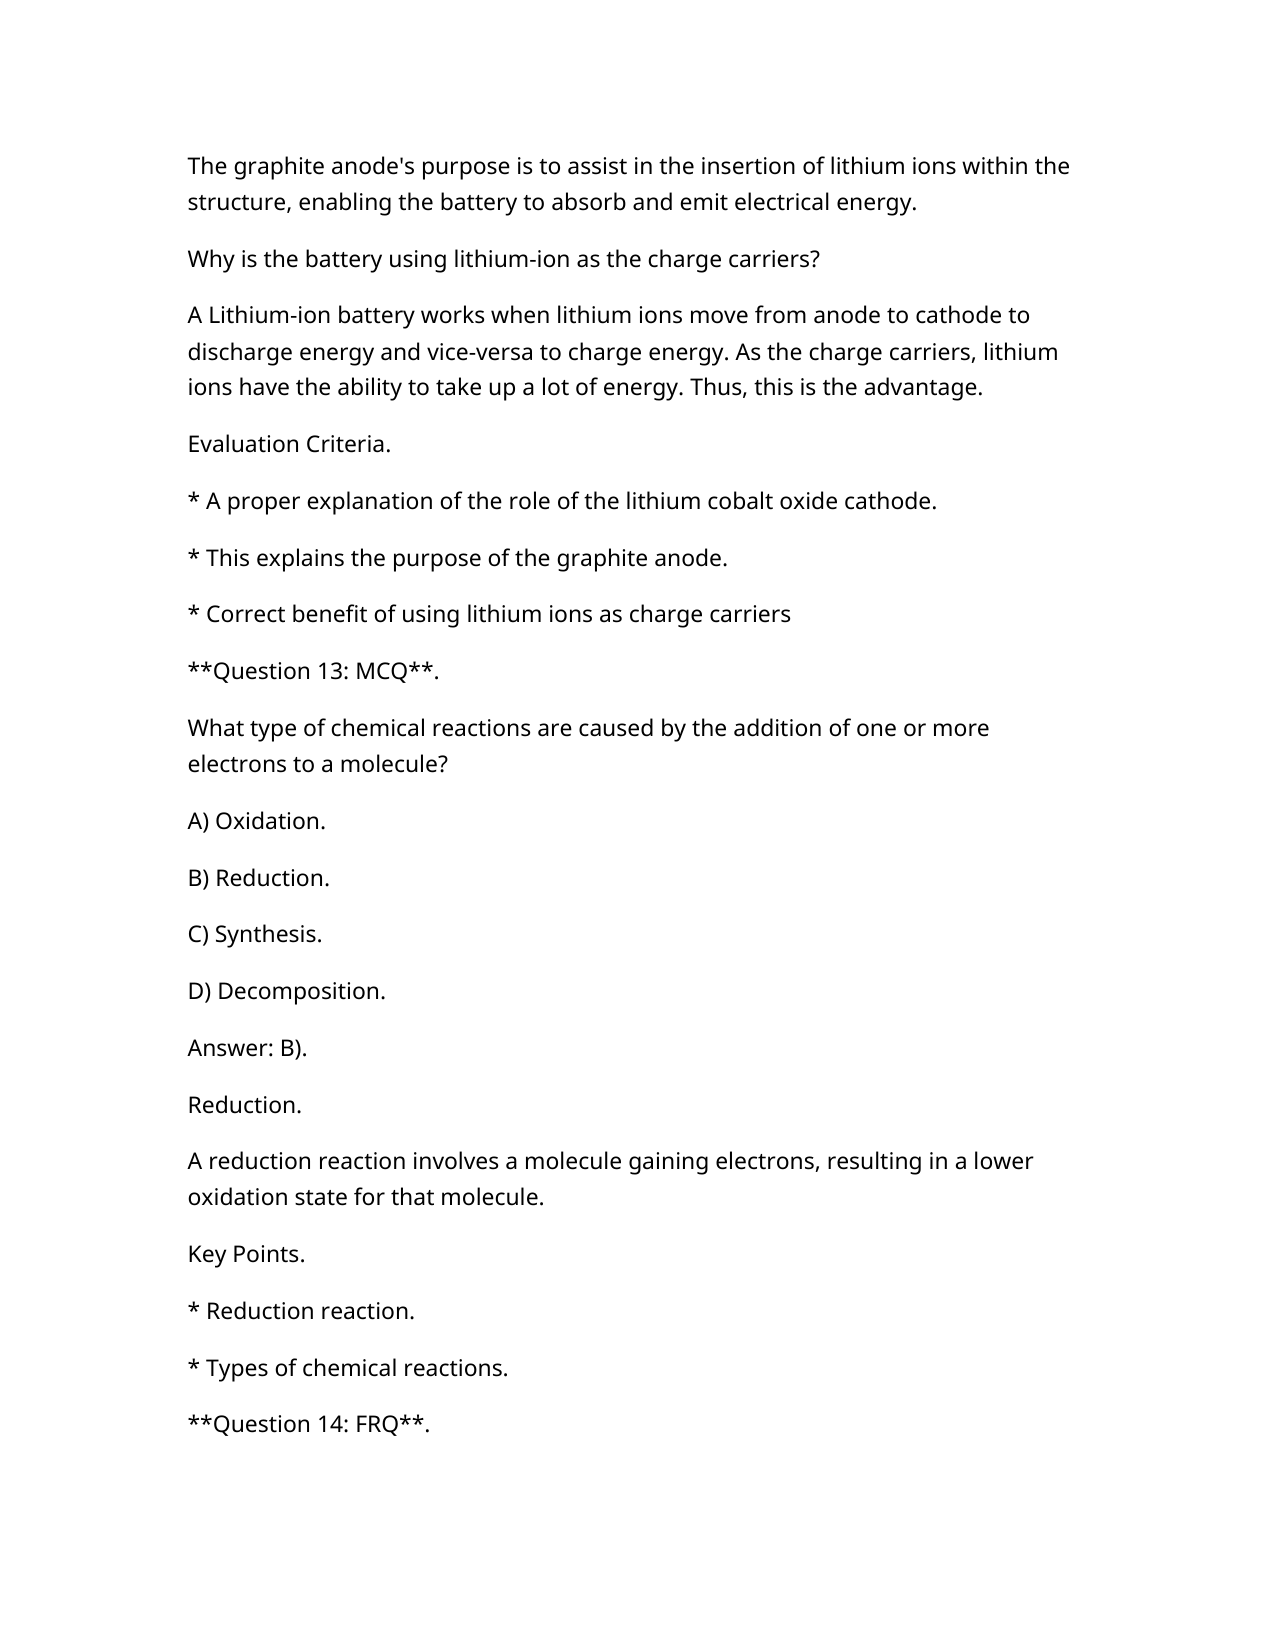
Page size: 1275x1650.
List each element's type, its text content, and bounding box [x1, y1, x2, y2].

text Reduction. [187, 1088, 1087, 1120]
text **Question 13: MCQ**. [187, 655, 1087, 686]
text Evaluation Criteria. [187, 428, 1087, 459]
text What type of chemical reactions are caused by the addition of one or more electrons to a molecule? [187, 712, 1087, 779]
text * Types of chemical reactions. [187, 1352, 1087, 1383]
text * Reduction reaction. [187, 1295, 1087, 1326]
text **Question 14: FRQ**. [187, 1408, 1087, 1439]
text * This explains the purpose of the graphite anode. [187, 542, 1087, 573]
text B) Reduction. [187, 861, 1087, 893]
text A) Oxidation. [187, 805, 1087, 836]
text * Correct benefit of using lithium ions as charge carriers [187, 598, 1087, 630]
text Answer: B). [187, 1032, 1087, 1063]
text A reduction reaction involves a molecule gaining electrons, resulting in a lower oxidation state for that molecule. [187, 1145, 1087, 1212]
text D) Decomposition. [187, 975, 1087, 1006]
text A Lithium-ion battery works when lithium ions move from anode to cathode to discharge energy and vice-versa to charge energy. As the charge carriers, lithium ions have the ability to take up a lot of energy. Thus, this is the advantage. [187, 299, 1087, 403]
text Key Points. [187, 1238, 1087, 1269]
text Why is the battery using lithium-ion as the charge carriers? [187, 243, 1087, 274]
text The graphite anode's purpose is to assist in the insertion of lithium ions within the structure, enabling the battery to absorb and emit electrical energy. [187, 150, 1087, 217]
text C) Synthesis. [187, 918, 1087, 949]
text * A proper explanation of the role of the lithium cobalt oxide cathode. [187, 485, 1087, 516]
